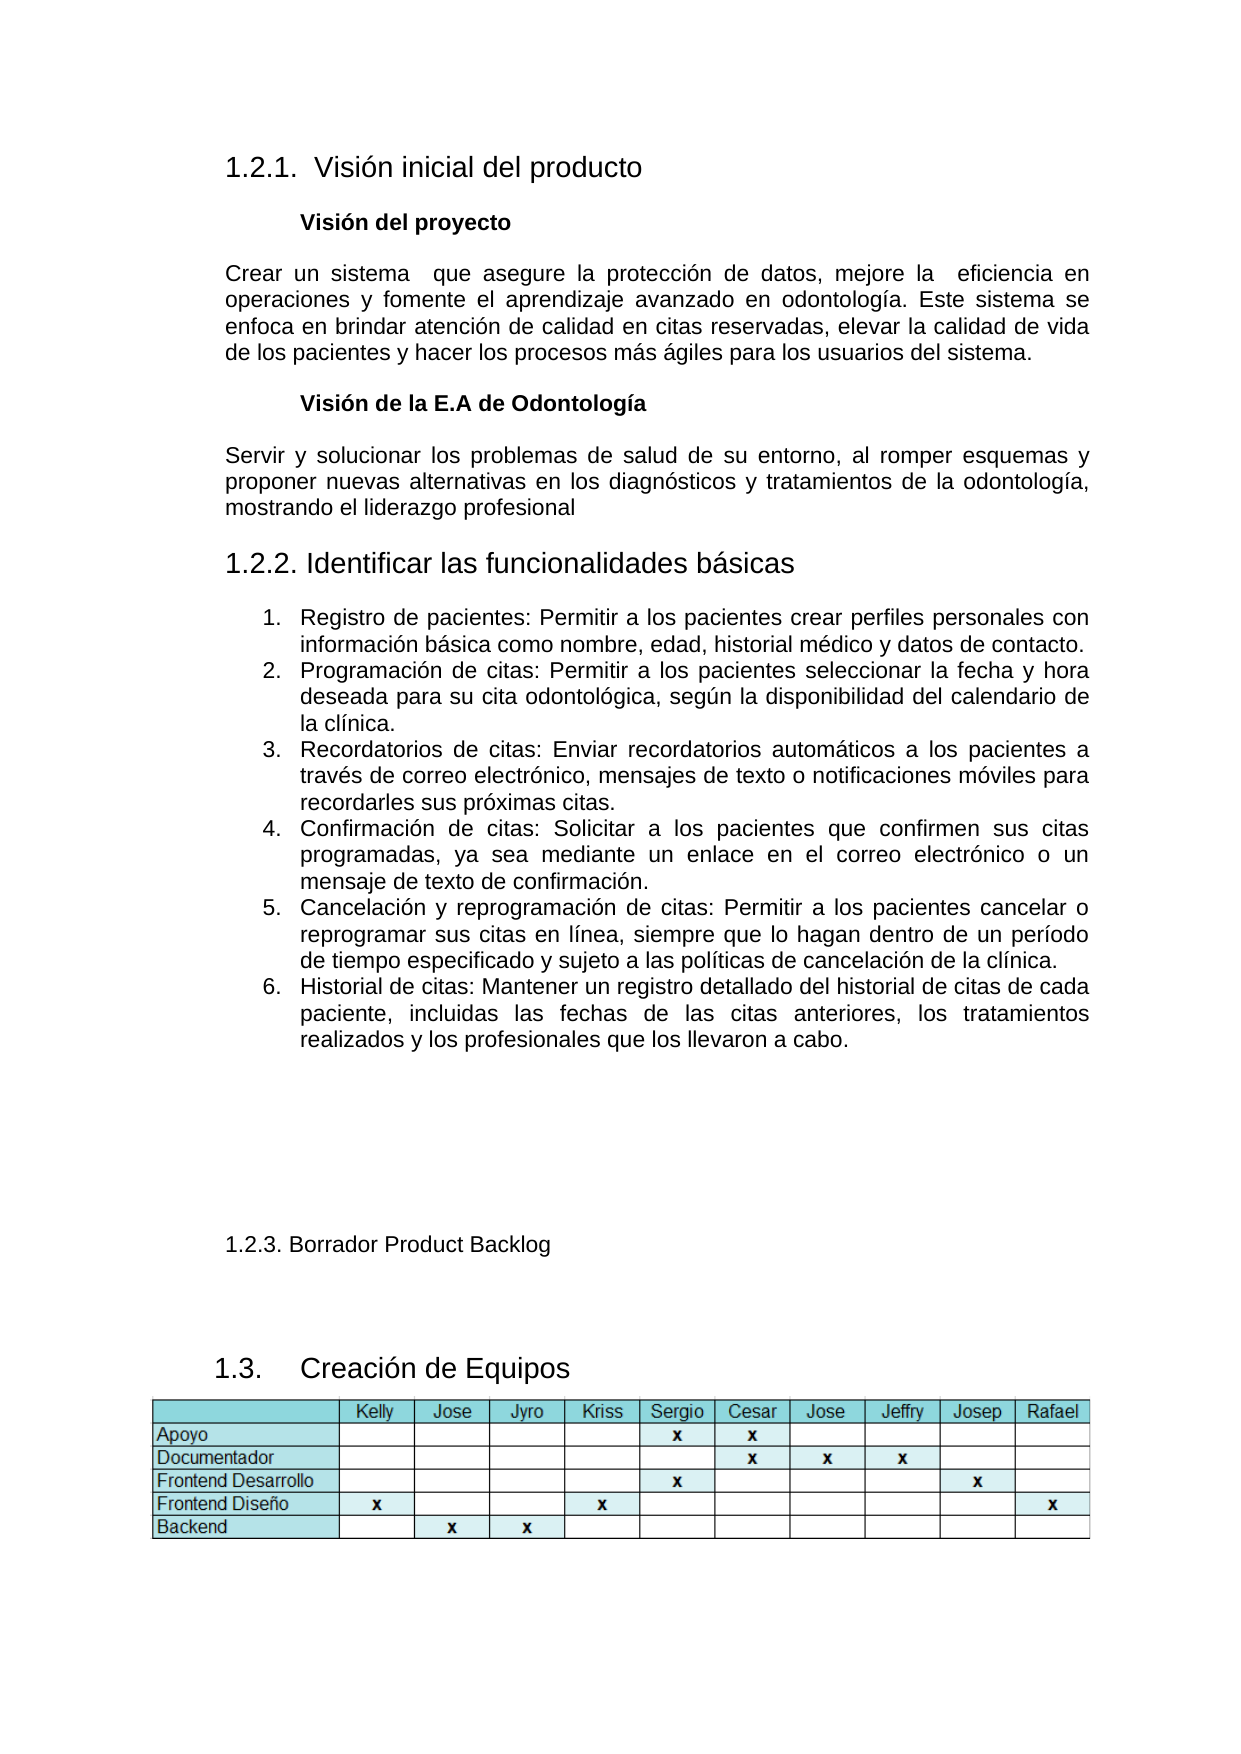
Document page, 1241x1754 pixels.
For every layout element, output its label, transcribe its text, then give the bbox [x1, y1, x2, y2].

list Programación de citas: Permitir a los pacientes seleccionar la fecha y hora deseada para su cita odontológica, según la disponibilidad del calendario de la clínica. [262, 657, 1090, 736]
list Registro de pacientes: Permitir a los pacientes crear perfiles personales con información básica como nombre, edad, historial médico y datos de contacto. [262, 604, 1090, 657]
list Confirmación de citas: Solicitar a los pacientes que confirmen sus citas programadas, ya sea mediante un enlace en el correo electrónico o un mensaje de texto de confirmación. [262, 815, 1090, 894]
text 1.2.2. Identificar las funcionalidades básicas [225, 546, 1090, 579]
list Recordatorios de citas: Enviar recordatorios automáticos a los pacientes a través de correo electrónico, mensajes de texto o notificaciones móviles para recordarles sus próximas citas. [262, 736, 1090, 815]
text Servir y solucionar los problemas de salud de su entorno, al romper esquemas y proponer nuevas alternativas en los diagnósticos y tratamientos de la odontología, mostrando el liderazgo profesional [225, 442, 1090, 521]
subtitle Creación de Equipos [262, 1351, 1090, 1384]
list Historial de citas: Mantener un registro detallado del historial de citas de cada paciente, incluidas las fechas de las citas anteriores, los tratamientos realizados y los profesionales que los llevaron a cabo. [262, 973, 1090, 1052]
text Visión del proyecto [225, 208, 1090, 235]
text 1.2.1. Visión inicial del producto [225, 150, 1090, 183]
text 1.2.3. Borrador Product Backlog [150, 1231, 1090, 1258]
picture [150, 1396, 1091, 1539]
text Crear un sistema que asegure la protección de datos, mejore la eficiencia en operaciones y fomente el aprendizaje avanzado en odontología. Este sistema se enfoca en brindar atención de calidad en citas reservadas, elevar la calidad de vida de los pacientes y hacer los procesos más ágiles para los usuarios del sistema. [225, 260, 1090, 365]
text Visión de la E.A de Odontología [225, 390, 1090, 417]
list Cancelación y reprogramación de citas: Permitir a los pacientes cancelar o reprogramar sus citas en línea, siempre que lo hagan dentro de un período de tiempo especificado y sujeto a las políticas de cancelación de la clínica. [262, 894, 1090, 973]
